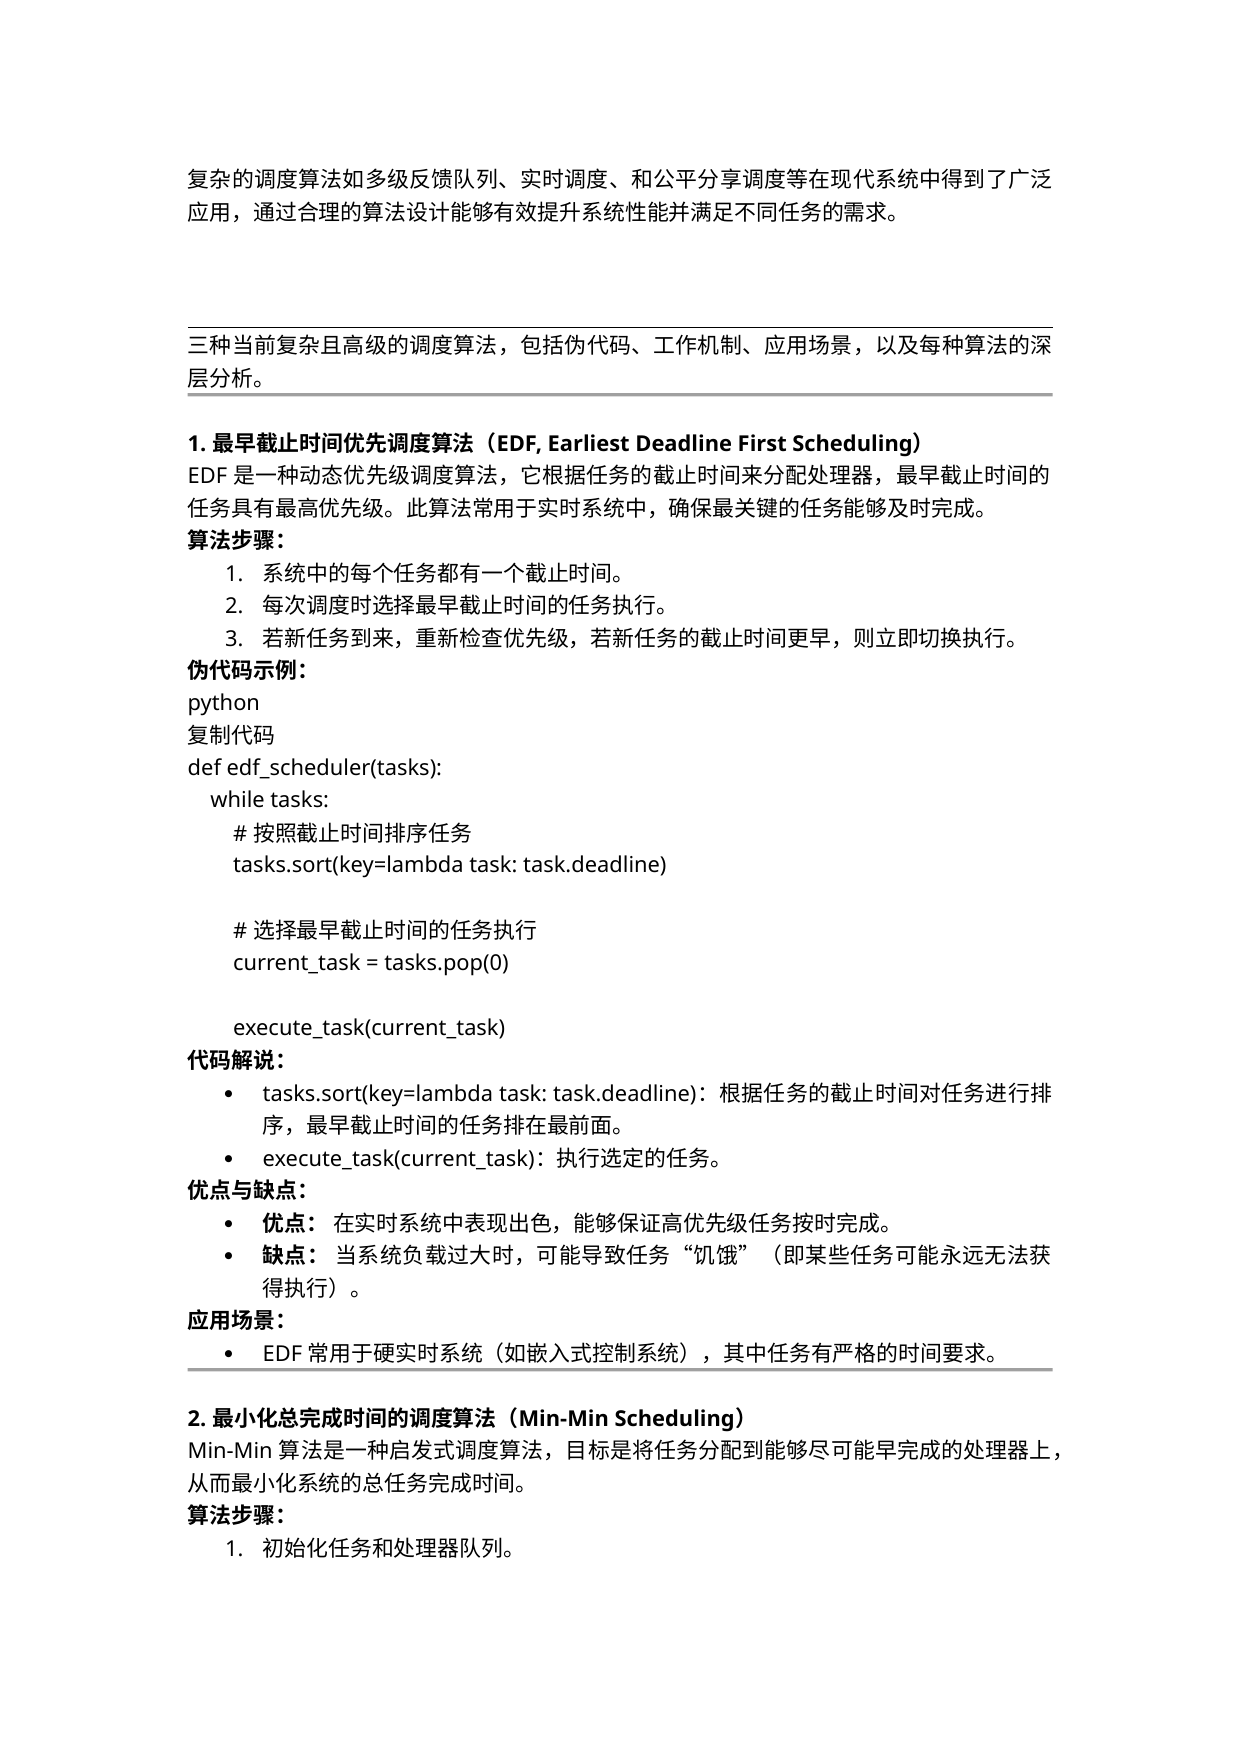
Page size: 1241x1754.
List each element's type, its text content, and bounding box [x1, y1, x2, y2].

text # 选择最早截止时间的任务执行 [187, 913, 1053, 946]
text # 按照截止时间排序任务 [187, 816, 1053, 848]
text 1. 最早截止时间优先调度算法（EDF, Earliest Deadline First Scheduling） [187, 426, 1053, 458]
text 应用场景： [187, 1303, 1053, 1336]
text 算法步骤： [187, 523, 1053, 556]
text def edf_scheduler(tasks): [187, 751, 1053, 783]
list EDF 常用于硬实时系统（如嵌入式控制系统），其中任务有严格的时间要求。 [225, 1336, 1053, 1368]
text Min-Min 算法是一种启发式调度算法，目标是将任务分配到能够尽可能早完成的处理器上，从而最小化系统的总任务完成时间。 [187, 1433, 1053, 1498]
text 优点与缺点： [187, 1173, 1053, 1206]
list 优点： 在实时系统中表现出色，能够保证高优先级任务按时完成。 [225, 1206, 1053, 1238]
list execute_task(current_task)：执行选定的任务。 [225, 1141, 1053, 1173]
list 缺点： 当系统负载过大时，可能导致任务“饥饿”（即某些任务可能永远无法获得执行）。 [225, 1238, 1053, 1303]
list 系统中的每个任务都有一个截止时间。 [225, 556, 1053, 588]
text EDF 是一种动态优先级调度算法，它根据任务的截止时间来分配处理器，最早截止时间的任务具有最高优先级。此算法常用于实时系统中，确保最关键的任务能够及时完成。 [187, 458, 1053, 523]
text 2. 最小化总完成时间的调度算法（Min-Min Scheduling） [187, 1401, 1053, 1433]
text 三种当前复杂且高级的调度算法，包括伪代码、工作机制、应用场景，以及每种算法的深层分析。 [187, 328, 1053, 393]
text 代码解说： [187, 1043, 1053, 1076]
text 伪代码示例： [187, 653, 1053, 686]
list 每次调度时选择最早截止时间的任务执行。 [225, 588, 1053, 621]
list tasks.sort(key=lambda task: task.deadline)：根据任务的截止时间对任务进行排序，最早截止时间的任务排在最前面。 [225, 1076, 1053, 1141]
text tasks.sort(key=lambda task: task.deadline) [187, 848, 1053, 881]
text 复制代码 [187, 718, 1053, 751]
list 若新任务到来，重新检查优先级，若新任务的截止时间更早，则立即切换执行。 [225, 621, 1053, 653]
text execute_task(current_task) [187, 1011, 1053, 1043]
text 算法步骤： [187, 1498, 1053, 1531]
text while tasks: [187, 783, 1053, 816]
text current_task = tasks.pop(0) [187, 946, 1053, 978]
list 初始化任务和处理器队列。 [225, 1531, 1053, 1563]
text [187, 162, 1053, 227]
text python [187, 686, 1053, 718]
